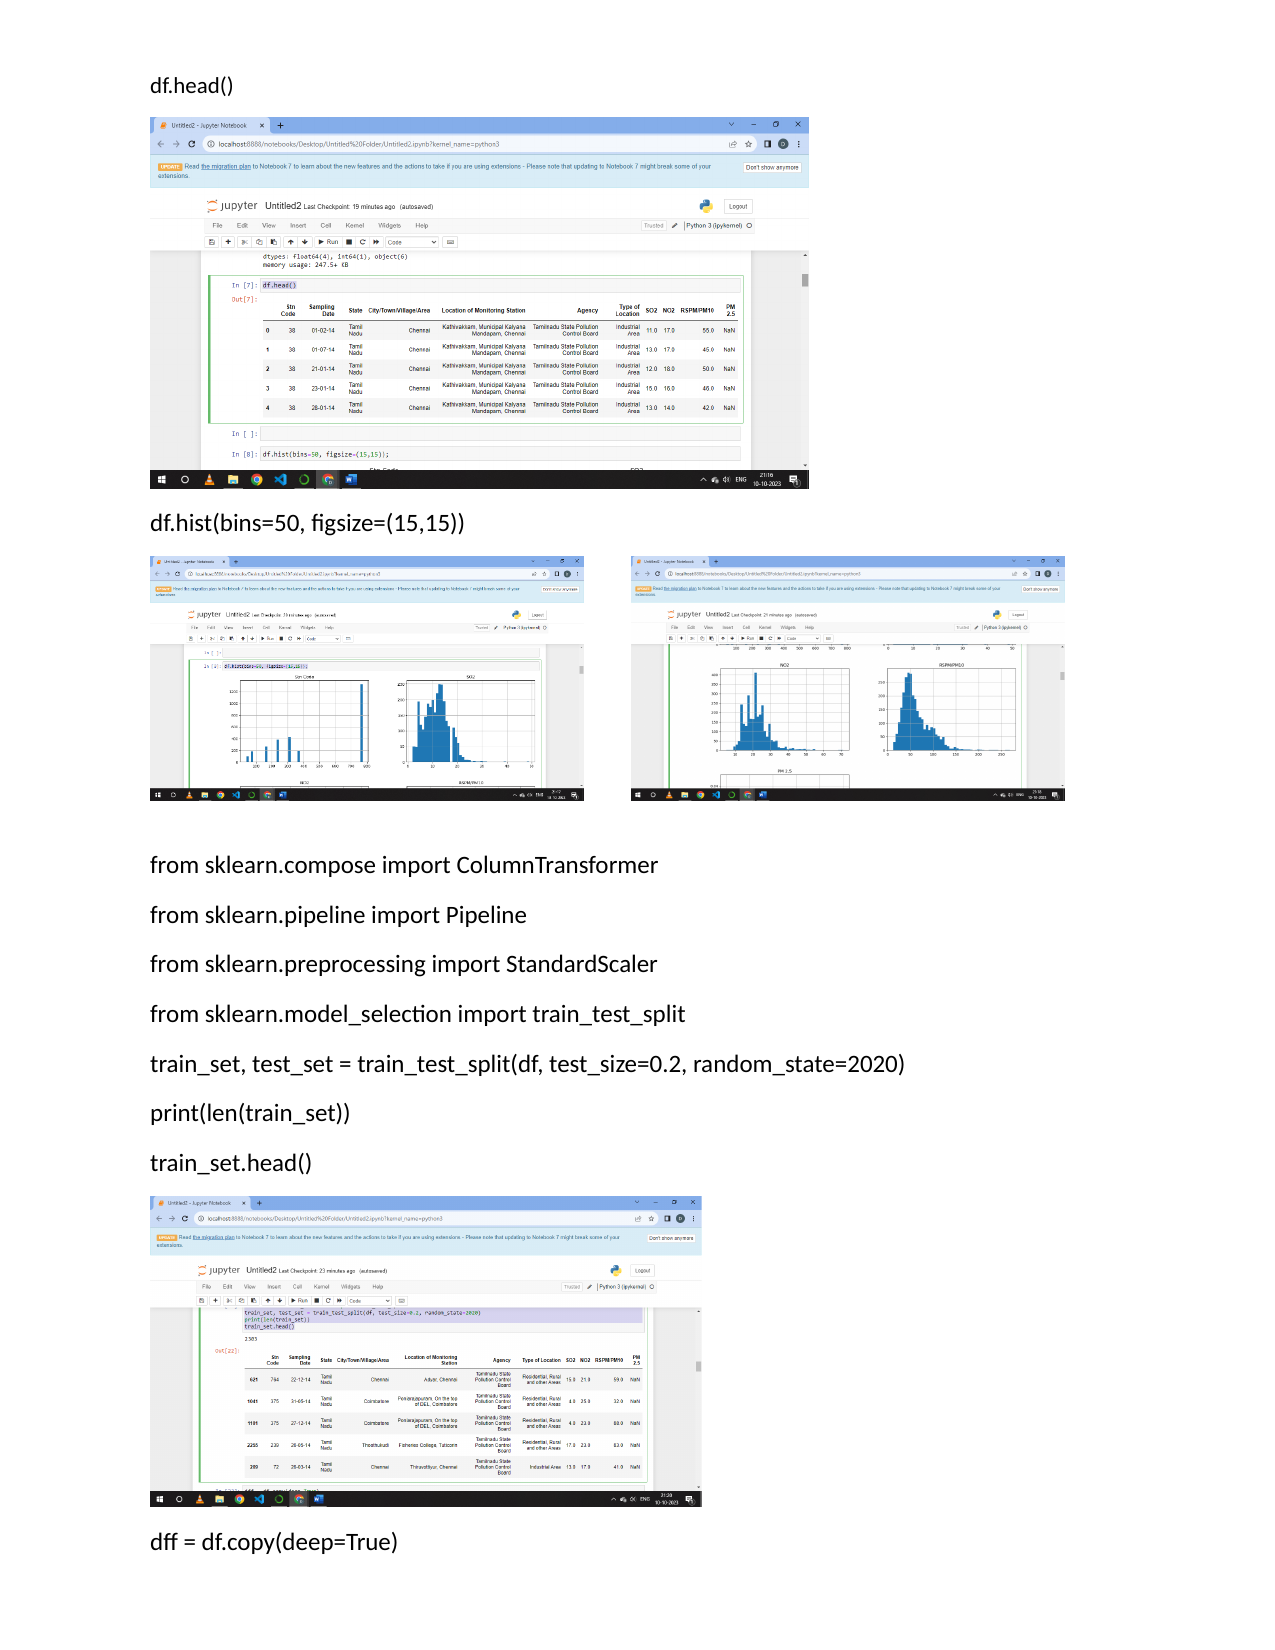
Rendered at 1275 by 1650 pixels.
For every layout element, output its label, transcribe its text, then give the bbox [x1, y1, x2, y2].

text from sklearn.pipeline import Pipeline [150, 899, 1125, 929]
picture [150, 556, 584, 801]
picture [150, 117, 809, 489]
text df.hist(bins=50, figsize=(15,15)) [150, 507, 1125, 537]
text train_set, test_set = train_test_split(df, test_size=0.2, random_state=2020) [150, 1048, 1125, 1078]
text from sklearn.preprocessing import StandardScaler [150, 949, 1125, 979]
text from sklearn.compose import ColumnTransformer [150, 849, 1125, 880]
text dff = df.copy(deep=True) [150, 1526, 1125, 1556]
text print(len(train_set)) [150, 1097, 1125, 1128]
picture [150, 1196, 702, 1507]
picture [631, 556, 1065, 801]
text from sklearn.model_selection import train_test_split [150, 998, 1125, 1029]
text train_set.head() [150, 1147, 1125, 1177]
text df.head() [150, 71, 1125, 99]
